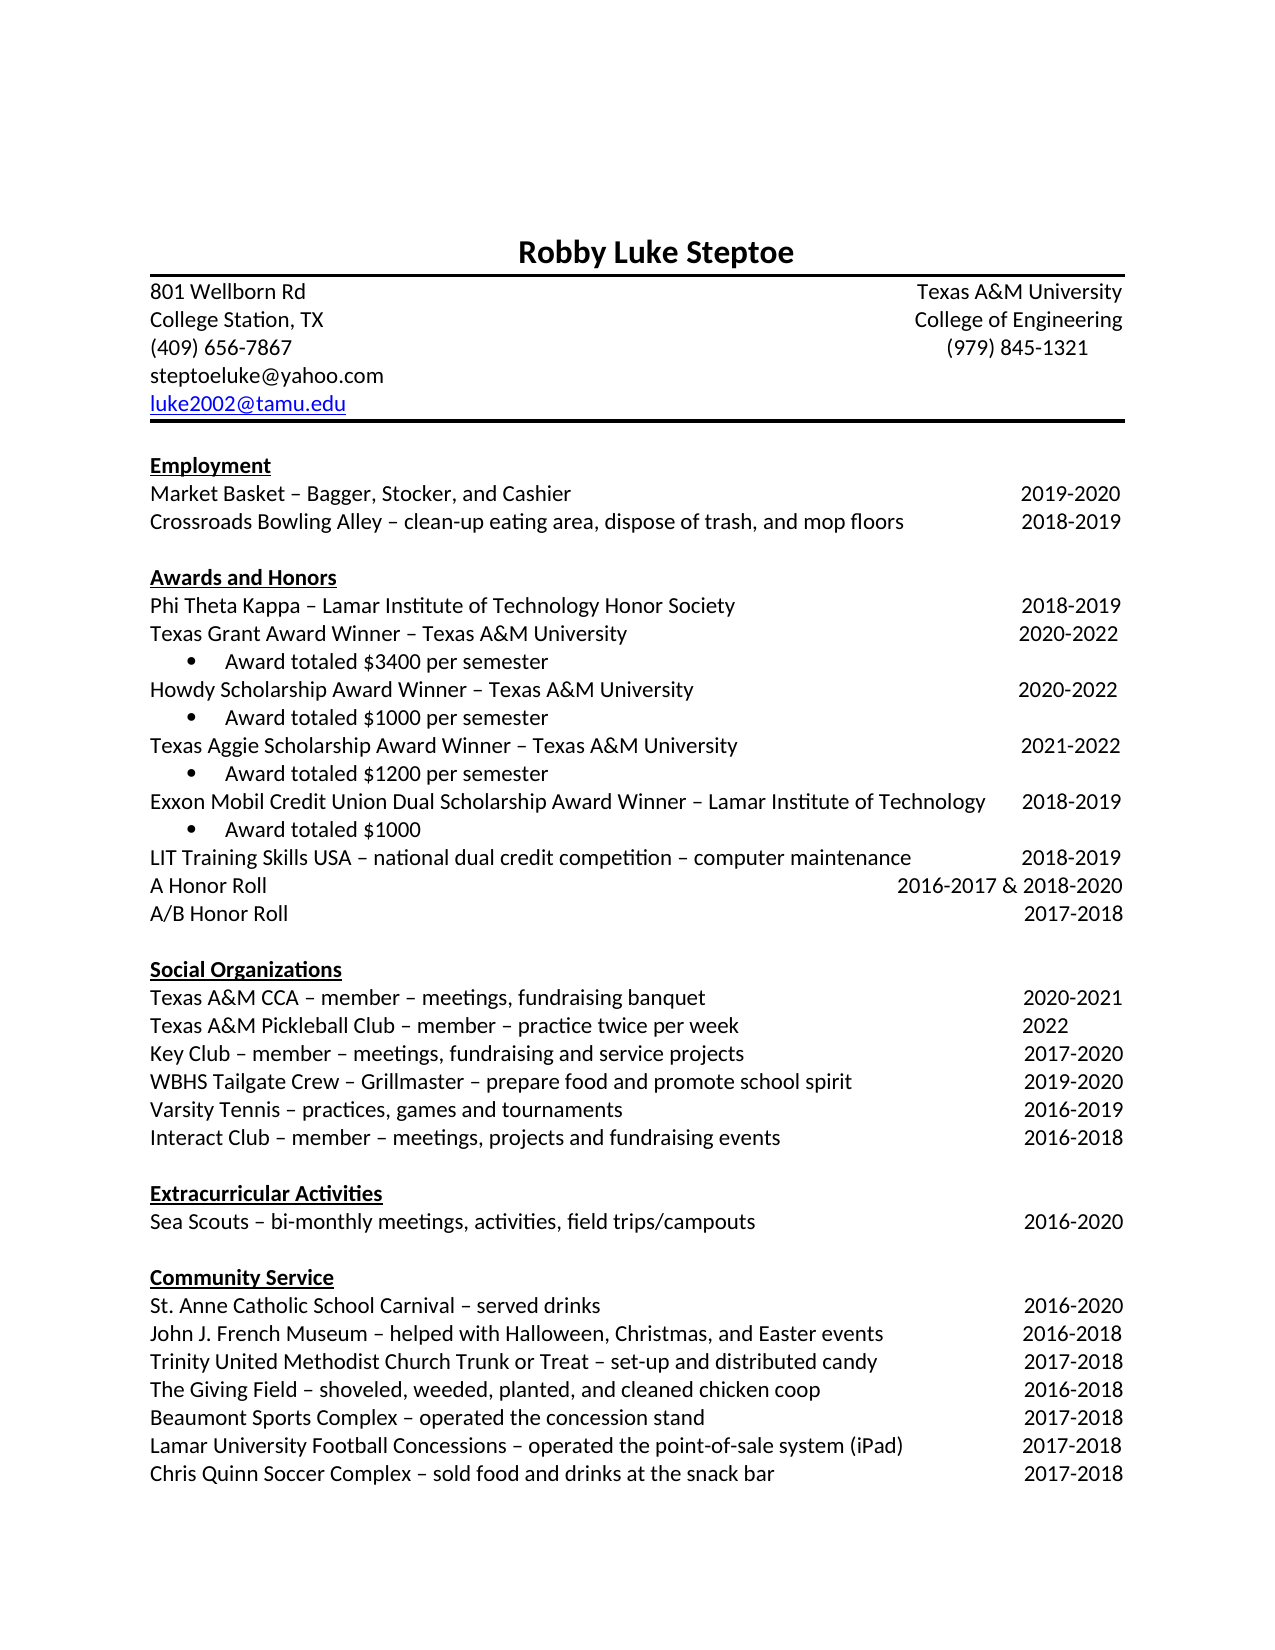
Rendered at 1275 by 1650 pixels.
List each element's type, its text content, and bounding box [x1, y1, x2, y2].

text Awards and Honors [150, 563, 1125, 591]
text Exxon Mobil Credit Union Dual Scholarship Award Winner – Lamar Institute of Technology 2018-2019 [150, 787, 1125, 815]
text Trinity United Methodist Church Trunk or Treat – set-up and distributed candy 2017-2018 [150, 1347, 1125, 1375]
text (409) 656-7867 (979) 845-1321 [150, 333, 1125, 361]
list Award totaled $1000 [187, 815, 1125, 843]
text Varsity Tennis – practices, games and tournaments 2016-2019 [150, 1095, 1125, 1123]
text Texas Aggie Scholarship Award Winner – Texas A&M University 2021-2022 [150, 731, 1125, 759]
text Lamar University Football Concessions – operated the point-of-sale system (iPad) 2017-2018 [150, 1431, 1125, 1459]
text 801 Wellborn Rd Texas A&M University [150, 277, 1125, 305]
text College Station, TX College of Engineering [150, 305, 1125, 333]
text LIT Training Skills USA – national dual credit competition – computer maintenance 2018-2019 [150, 843, 1125, 871]
list Award totaled $3400 per semester [187, 647, 1125, 675]
text The Giving Field – shoveled, weeded, planted, and cleaned chicken coop 2016-2018 [150, 1375, 1125, 1403]
text Beaumont Sports Complex – operated the concession stand 2017-2018 [150, 1403, 1125, 1431]
text Chris Quinn Soccer Complex – sold food and drinks at the snack bar 2017-2018 [150, 1459, 1125, 1487]
text St. Anne Catholic School Carnival – served drinks 2016-2020 [150, 1291, 1125, 1319]
text Phi Theta Kappa – Lamar Institute of Technology Honor Society 2018-2019 [150, 591, 1125, 619]
text WBHS Tailgate Crew – Grillmaster – prepare food and promote school spirit 2019-2020 [150, 1067, 1125, 1095]
text A/B Honor Roll 2017-2018 [150, 899, 1125, 927]
text steptoeluke@yahoo.com [150, 361, 1125, 389]
text Texas Grant Award Winner – Texas A&M University 2020-2022 [150, 619, 1125, 647]
text Extracurricular Activities [150, 1179, 1125, 1207]
text Key Club – member – meetings, fundraising and service projects 2017-2020 [150, 1039, 1125, 1067]
text A Honor Roll 2016-2017 & 2018-2020 [150, 871, 1125, 899]
list Award totaled $1200 per semester [187, 759, 1125, 787]
text Robby Luke Steptoe [150, 231, 1125, 274]
text Sea Scouts – bi-monthly meetings, activities, field trips/campouts 2016-2020 [150, 1207, 1125, 1235]
text Social Organizations [150, 955, 1125, 983]
text Howdy Scholarship Award Winner – Texas A&M University 2020-2022 [150, 675, 1125, 703]
text Employment [150, 451, 1125, 479]
text luke2002@tamu.edu [150, 389, 1125, 419]
text Market Basket – Bagger, Stocker, and Cashier 2019-2020 [150, 479, 1125, 507]
text Interact Club – member – meetings, projects and fundraising events 2016-2018 [150, 1123, 1125, 1151]
text Texas A&M Pickleball Club – member – practice twice per week 2022 [150, 1011, 1125, 1039]
list Award totaled $1000 per semester [187, 703, 1125, 731]
text John J. French Museum – helped with Halloween, Christmas, and Easter events 2016-2018 [150, 1319, 1125, 1347]
text Texas A&M CCA – member – meetings, fundraising banquet 2020-2021 [150, 983, 1125, 1011]
text Community Service [150, 1263, 1125, 1291]
text Crossroads Bowling Alley – clean-up eating area, dispose of trash, and mop floors 2018-2019 [150, 507, 1125, 535]
